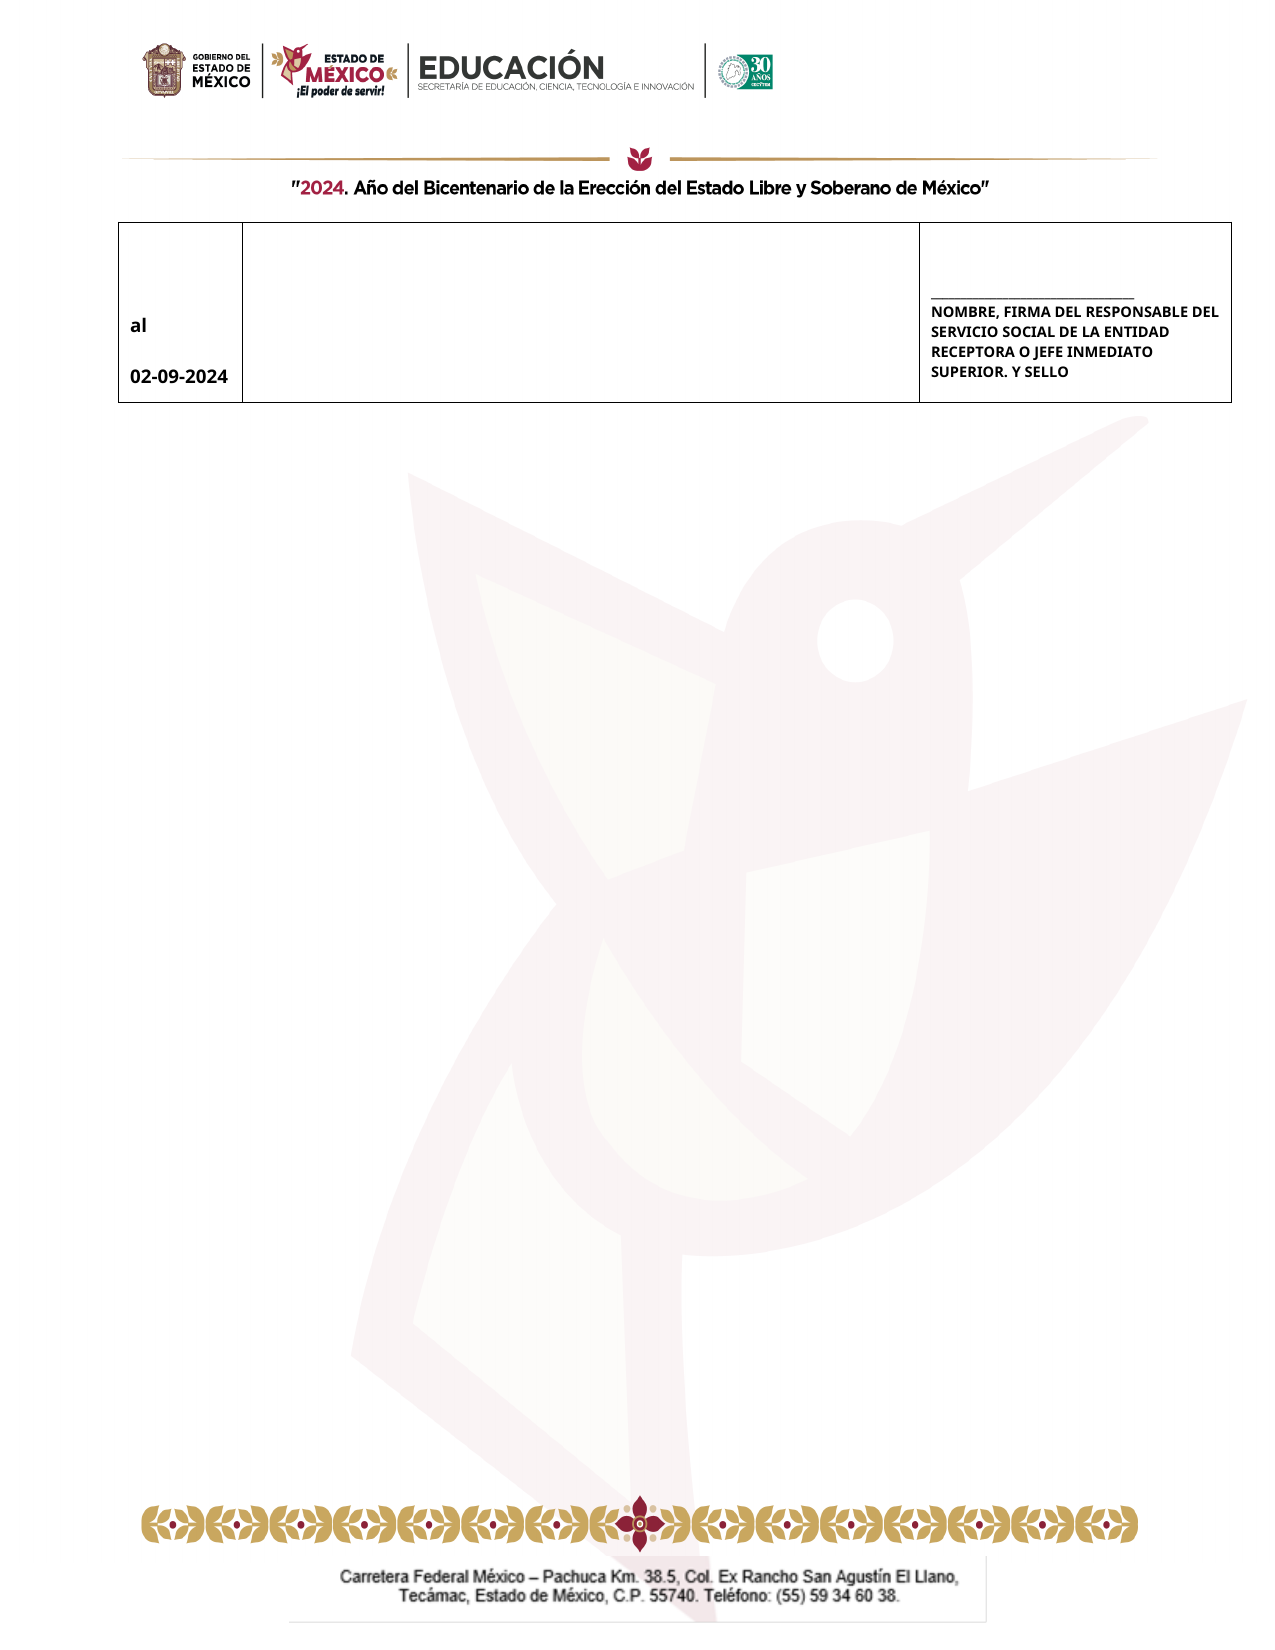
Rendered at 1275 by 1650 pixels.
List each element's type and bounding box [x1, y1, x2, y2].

table_cell [920, 223, 1231, 402]
picture [6, 0, 1270, 1624]
